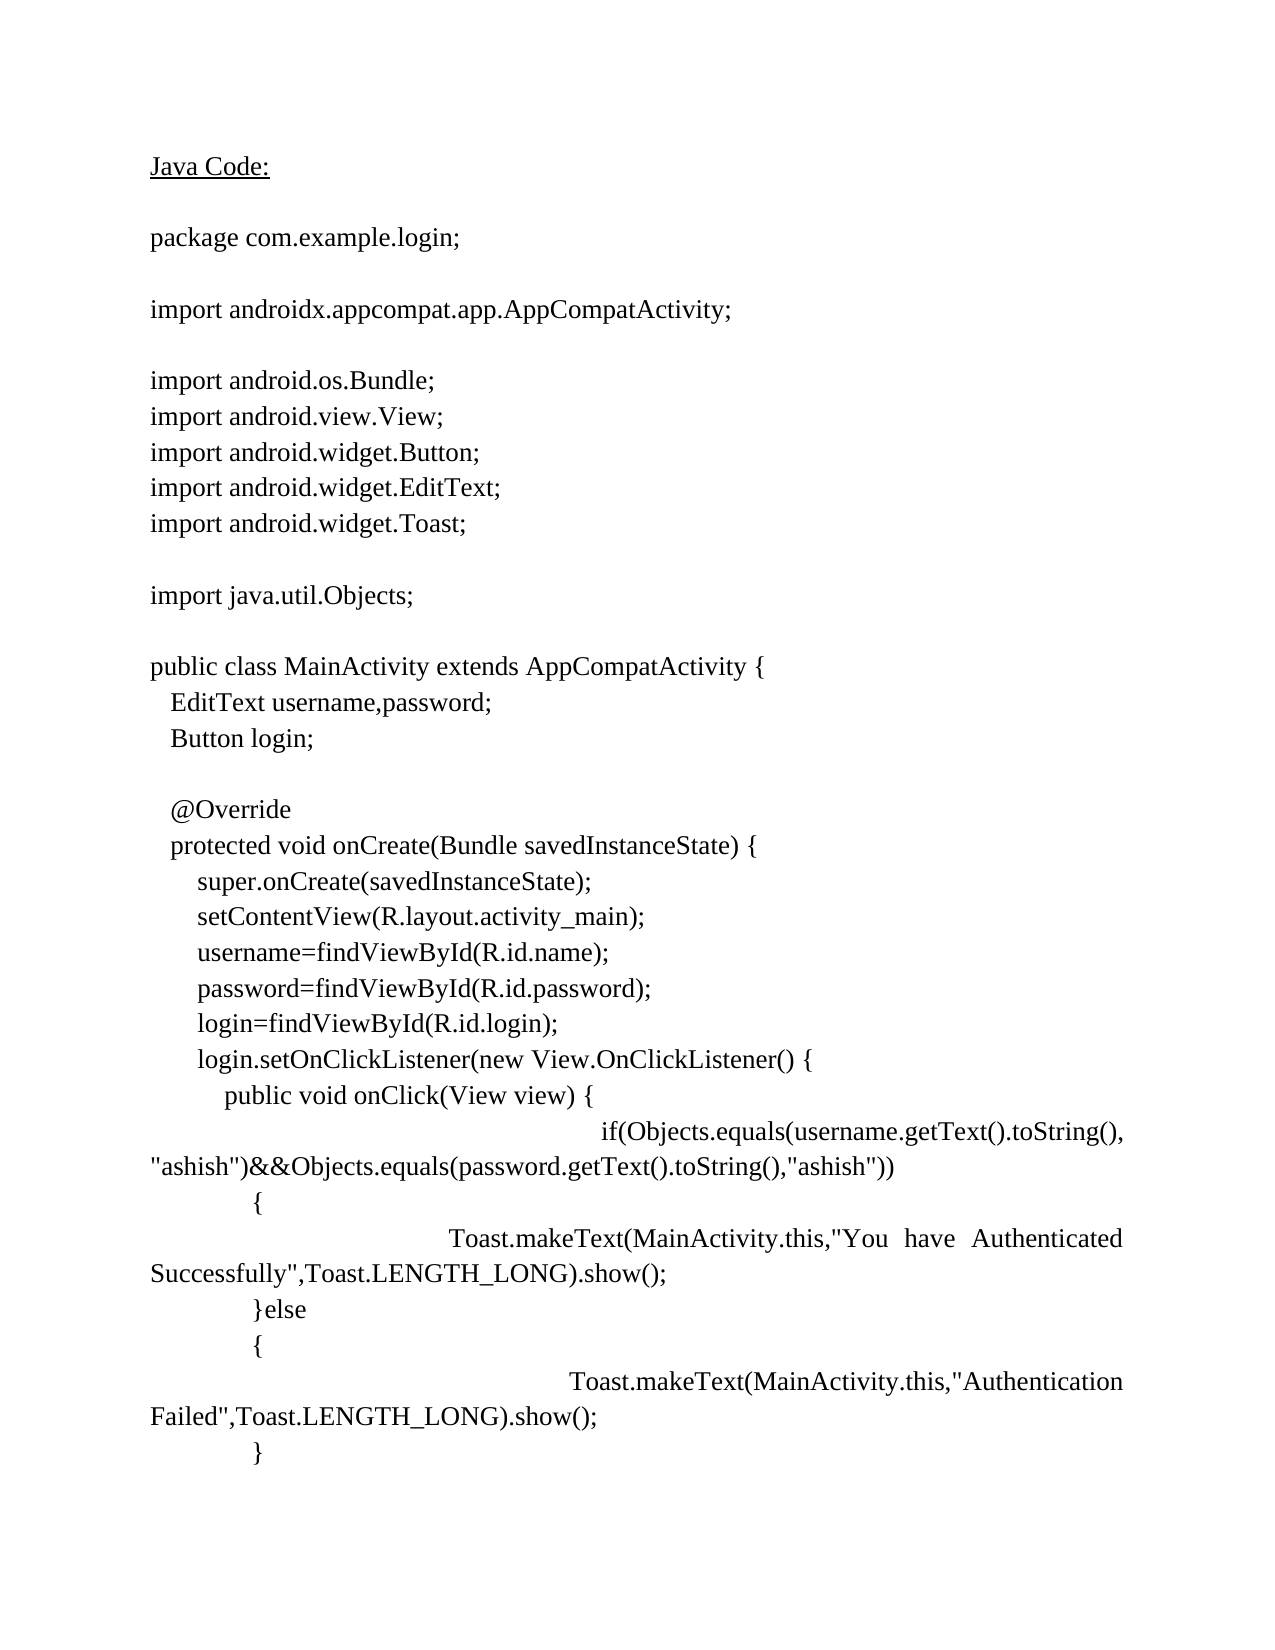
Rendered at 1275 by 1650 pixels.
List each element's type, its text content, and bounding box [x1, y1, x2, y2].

text { [150, 1186, 1125, 1217]
text username=findViewById(R.id.name); [150, 936, 1125, 967]
text import android.view.View; [150, 400, 1125, 431]
text @Override [150, 793, 1125, 824]
text import androidx.appcompat.app.AppCompatActivity; [150, 293, 1125, 324]
text password=findViewById(R.id.password); [150, 972, 1125, 1003]
text { [150, 1329, 1125, 1360]
text import android.os.Bundle; [150, 364, 1125, 396]
text public void onClick(View view) { [150, 1079, 1125, 1110]
text import java.util.Objects; [150, 579, 1125, 610]
text import android.widget.Button; [150, 436, 1125, 467]
text }else [150, 1293, 1125, 1324]
text login=findViewById(R.id.login); [150, 1007, 1125, 1039]
text } [150, 1436, 1125, 1467]
text Button login; [150, 722, 1125, 753]
text Toast.makeText(MainActivity.this,"Authentication Failed",Toast.LENGTH_LONG).show(); [150, 1365, 1125, 1432]
text package com.example.login; [150, 221, 1125, 253]
text Java Code: [150, 150, 1125, 181]
text if(Objects.equals(username.getText().toString(), "ashish")&&Objects.equals(password.getText().toString(),"ashish")) [150, 1115, 1125, 1182]
text import android.widget.EditText; [150, 472, 1125, 503]
text Toast.makeText(MainActivity.this,"You have Authenticated Successfully",Toast.LENGTH_LONG).show(); [150, 1222, 1125, 1289]
text setContentView(R.layout.activity_main); [150, 900, 1125, 931]
text super.onCreate(savedInstanceState); [150, 864, 1125, 896]
text protected void onCreate(Bundle savedInstanceState) { [150, 829, 1125, 860]
text import android.widget.Toast; [150, 507, 1125, 538]
text EditText username,password; [150, 686, 1125, 717]
text public class MainActivity extends AppCompatActivity { [150, 650, 1125, 681]
text login.setOnClickListener(new View.OnClickListener() { [150, 1043, 1125, 1074]
